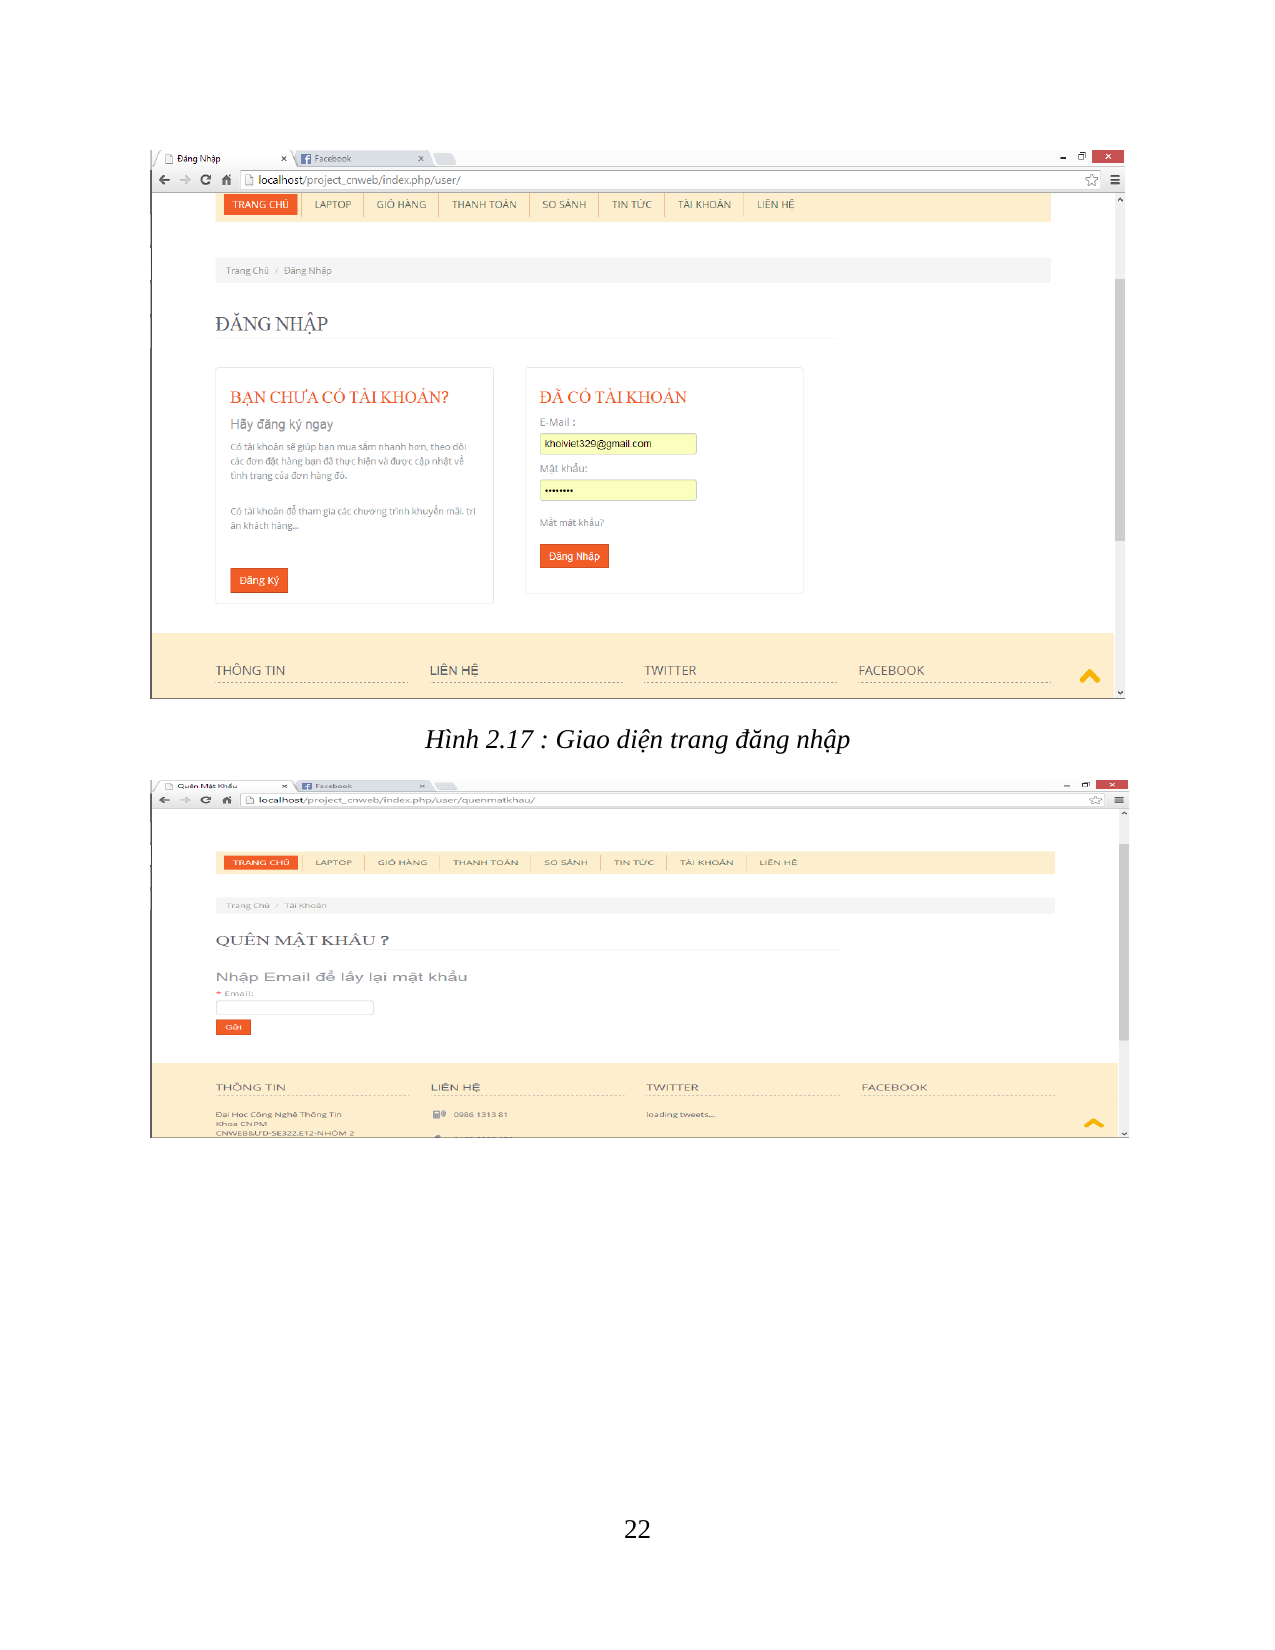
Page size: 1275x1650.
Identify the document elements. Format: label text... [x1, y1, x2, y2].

picture [150, 780, 1130, 1138]
picture [150, 150, 1125, 699]
text Hình 2.17 : Giao diện trang đăng nhập [150, 723, 1125, 755]
